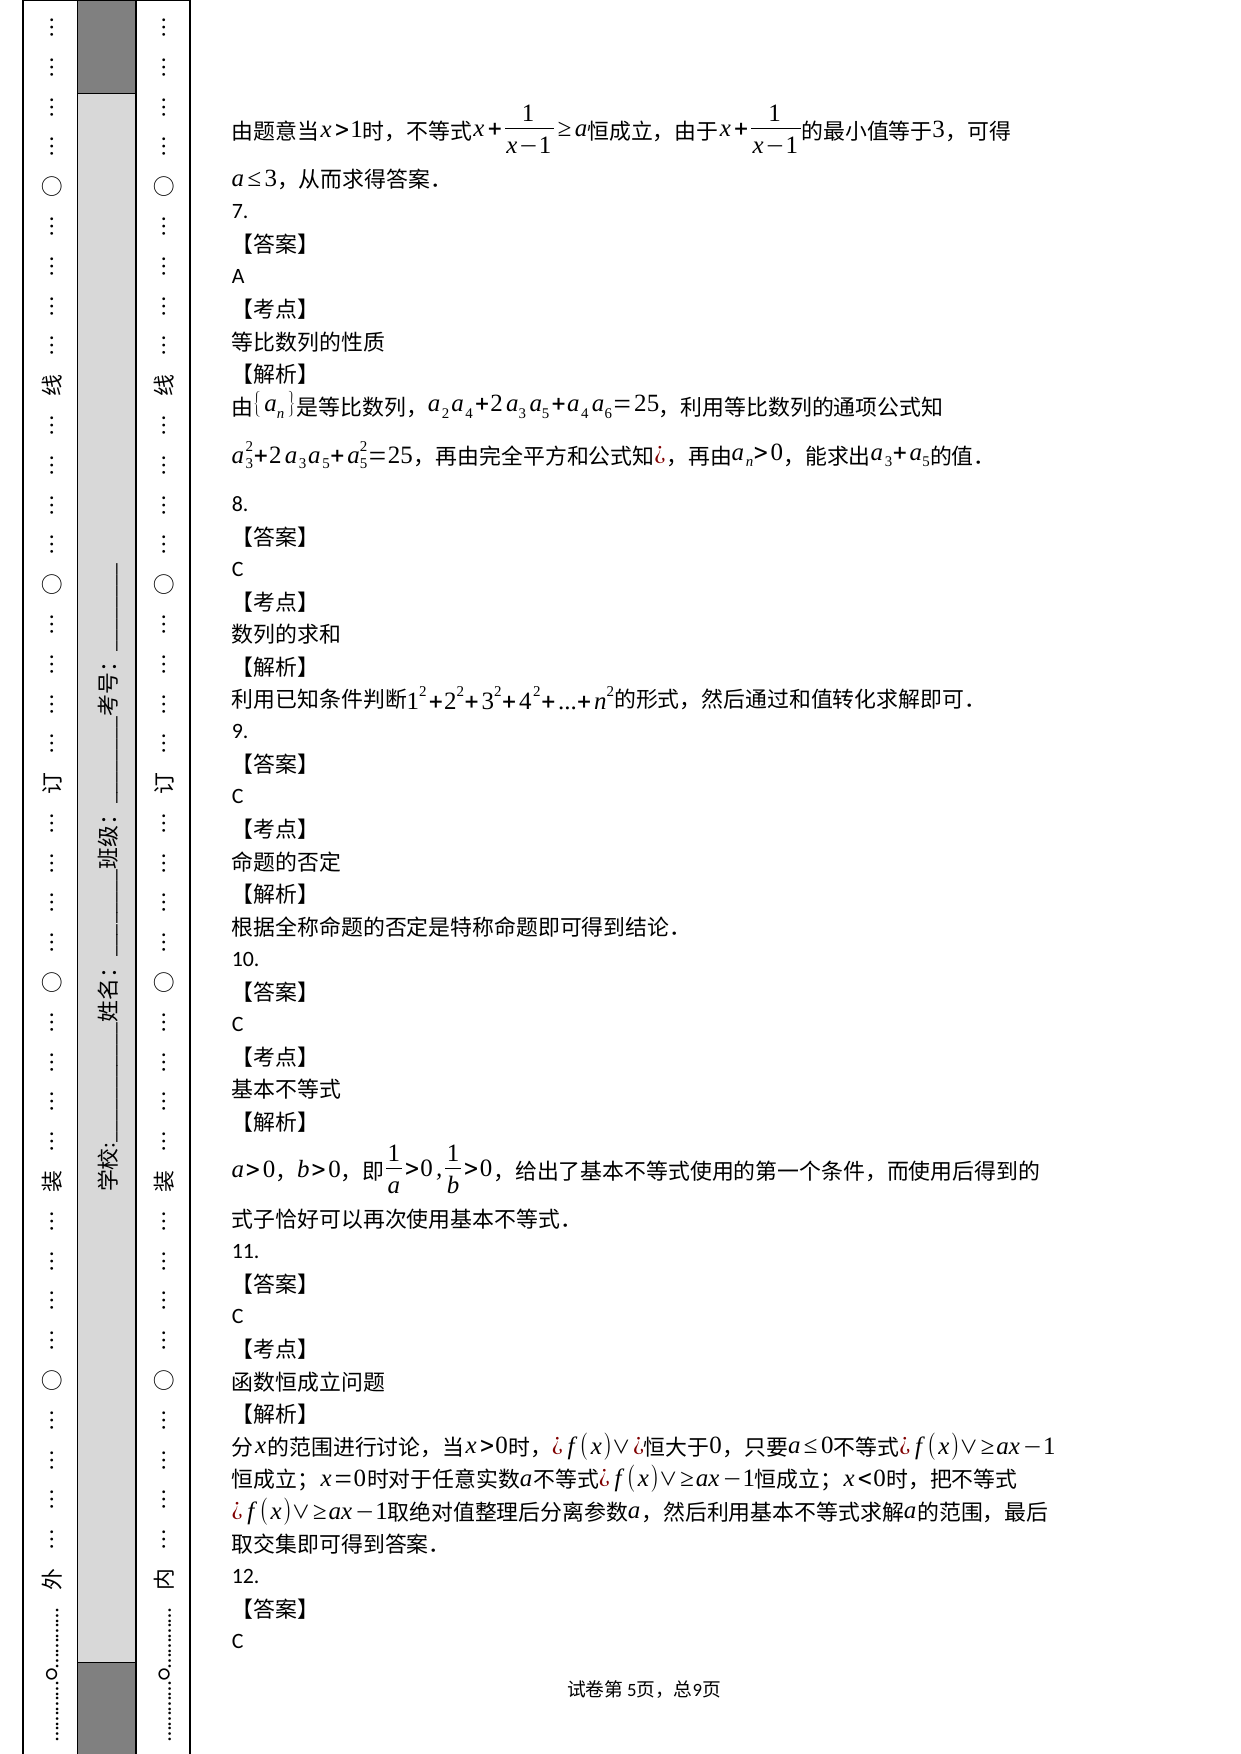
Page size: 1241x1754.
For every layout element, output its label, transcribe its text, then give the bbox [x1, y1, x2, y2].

text 【答案】 [232, 747, 1056, 779]
text 【解析】 [232, 1104, 1056, 1137]
text C [232, 779, 1056, 812]
text 由题意当时，不等式恒成立，由于的最小值等于，可得，从而求得答案． [232, 97, 1056, 194]
text 【答案】 [232, 519, 1056, 552]
text 【考点】 [232, 812, 1056, 844]
text 10. [232, 942, 1056, 974]
text 【解析】 [232, 1397, 1056, 1429]
text 【答案】 [232, 1592, 1056, 1624]
text 【解析】 [232, 649, 1056, 682]
text 【考点】 [232, 584, 1056, 617]
text 【答案】 [232, 227, 1056, 259]
text 9. [232, 714, 1056, 747]
text A [232, 259, 1056, 292]
text 函数恒成立问题 [232, 1364, 1056, 1397]
text C [232, 1007, 1056, 1039]
text 利用已知条件判断的形式，然后通过和值转化求解即可． [232, 682, 1056, 714]
text 数列的求和 [232, 617, 1056, 649]
text 命题的否定 [232, 844, 1056, 877]
text 【考点】 [232, 292, 1056, 324]
text 【答案】 [232, 974, 1056, 1007]
text 【答案】 [232, 1267, 1056, 1299]
text 8. [232, 487, 1056, 519]
text 根据全称命题的否定是特称命题即可得到结论． [232, 909, 1056, 942]
text 【考点】 [232, 1332, 1056, 1364]
text 由是等比数列，，利用等比数列的通项公式知，再由完全平方和公式知，再由，能求出的值． [232, 389, 1056, 487]
text 【解析】 [232, 357, 1056, 389]
text ，，即，给出了基本不等式使用的第一个条件，而使用后得到的式子恰好可以再次使用基本不等式． [232, 1137, 1056, 1234]
text 分的范围进行讨论，当时，恒大于，只要不等式恒成立；时对于任意实数不等式恒成立；时，把不等式取绝对值整理后分离参数，然后利用基本不等式求解的范围，最后取交集即可得到答案． [232, 1429, 1056, 1559]
text C [232, 1299, 1056, 1332]
text 【考点】 [232, 1039, 1056, 1072]
text 【解析】 [232, 877, 1056, 909]
text 基本不等式 [232, 1072, 1056, 1104]
text 7. [232, 194, 1056, 227]
text C [232, 1624, 1056, 1657]
text 等比数列的性质 [232, 324, 1056, 357]
text C [232, 552, 1056, 584]
text 12. [232, 1559, 1056, 1592]
text 11. [232, 1234, 1056, 1267]
